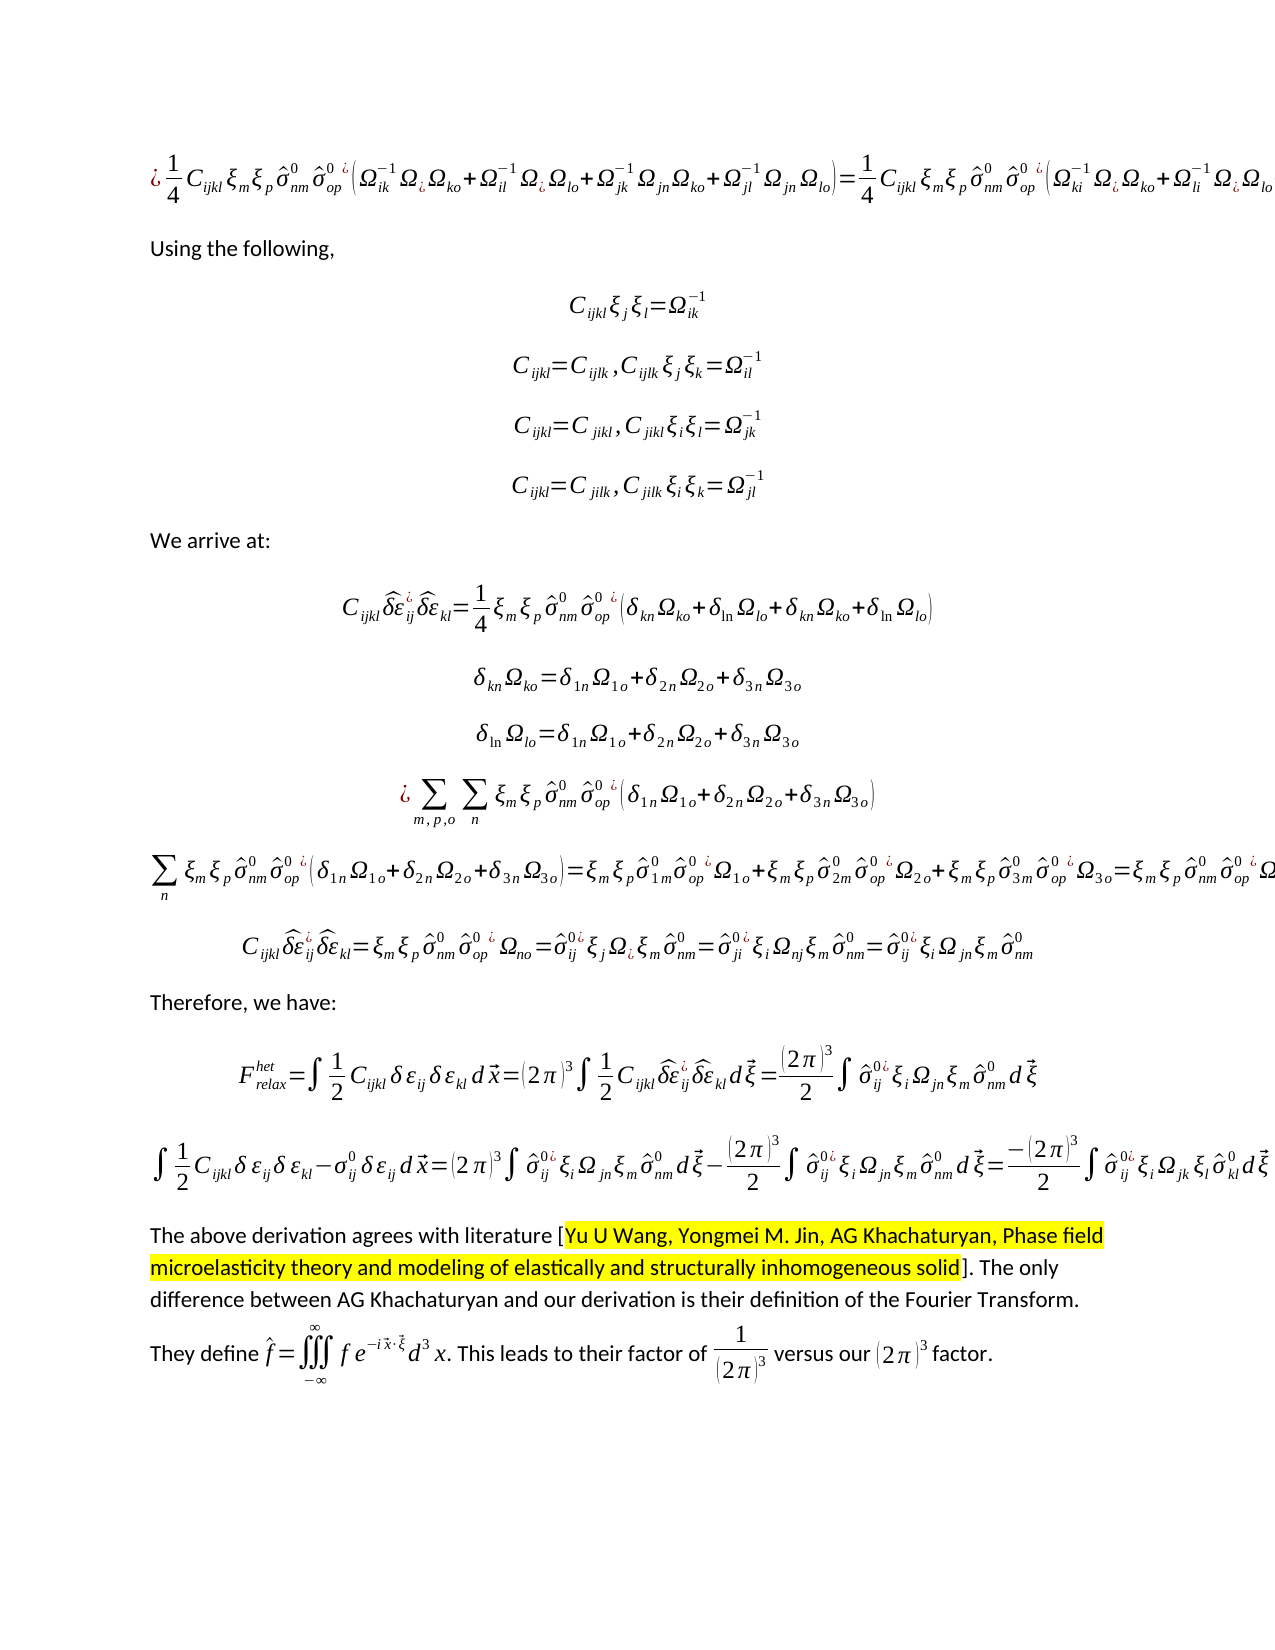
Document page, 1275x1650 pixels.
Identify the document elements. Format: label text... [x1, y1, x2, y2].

text Using the following, [150, 234, 1125, 262]
text We arrive at: [150, 527, 1125, 554]
text The above derivation agrees with literature [Yu U Wang, Yongmei M. Jin, AG Khachaturyan, Phase field microelasticity theory and modeling of elastically and structurally inhomogeneous solid]. The only difference between AG Khachaturyan and our derivation is their definition of the Fourier Transform. They define . This leads to their factor of versus our factor. [150, 1221, 1125, 1388]
text Therefore, we have: [150, 988, 1125, 1016]
